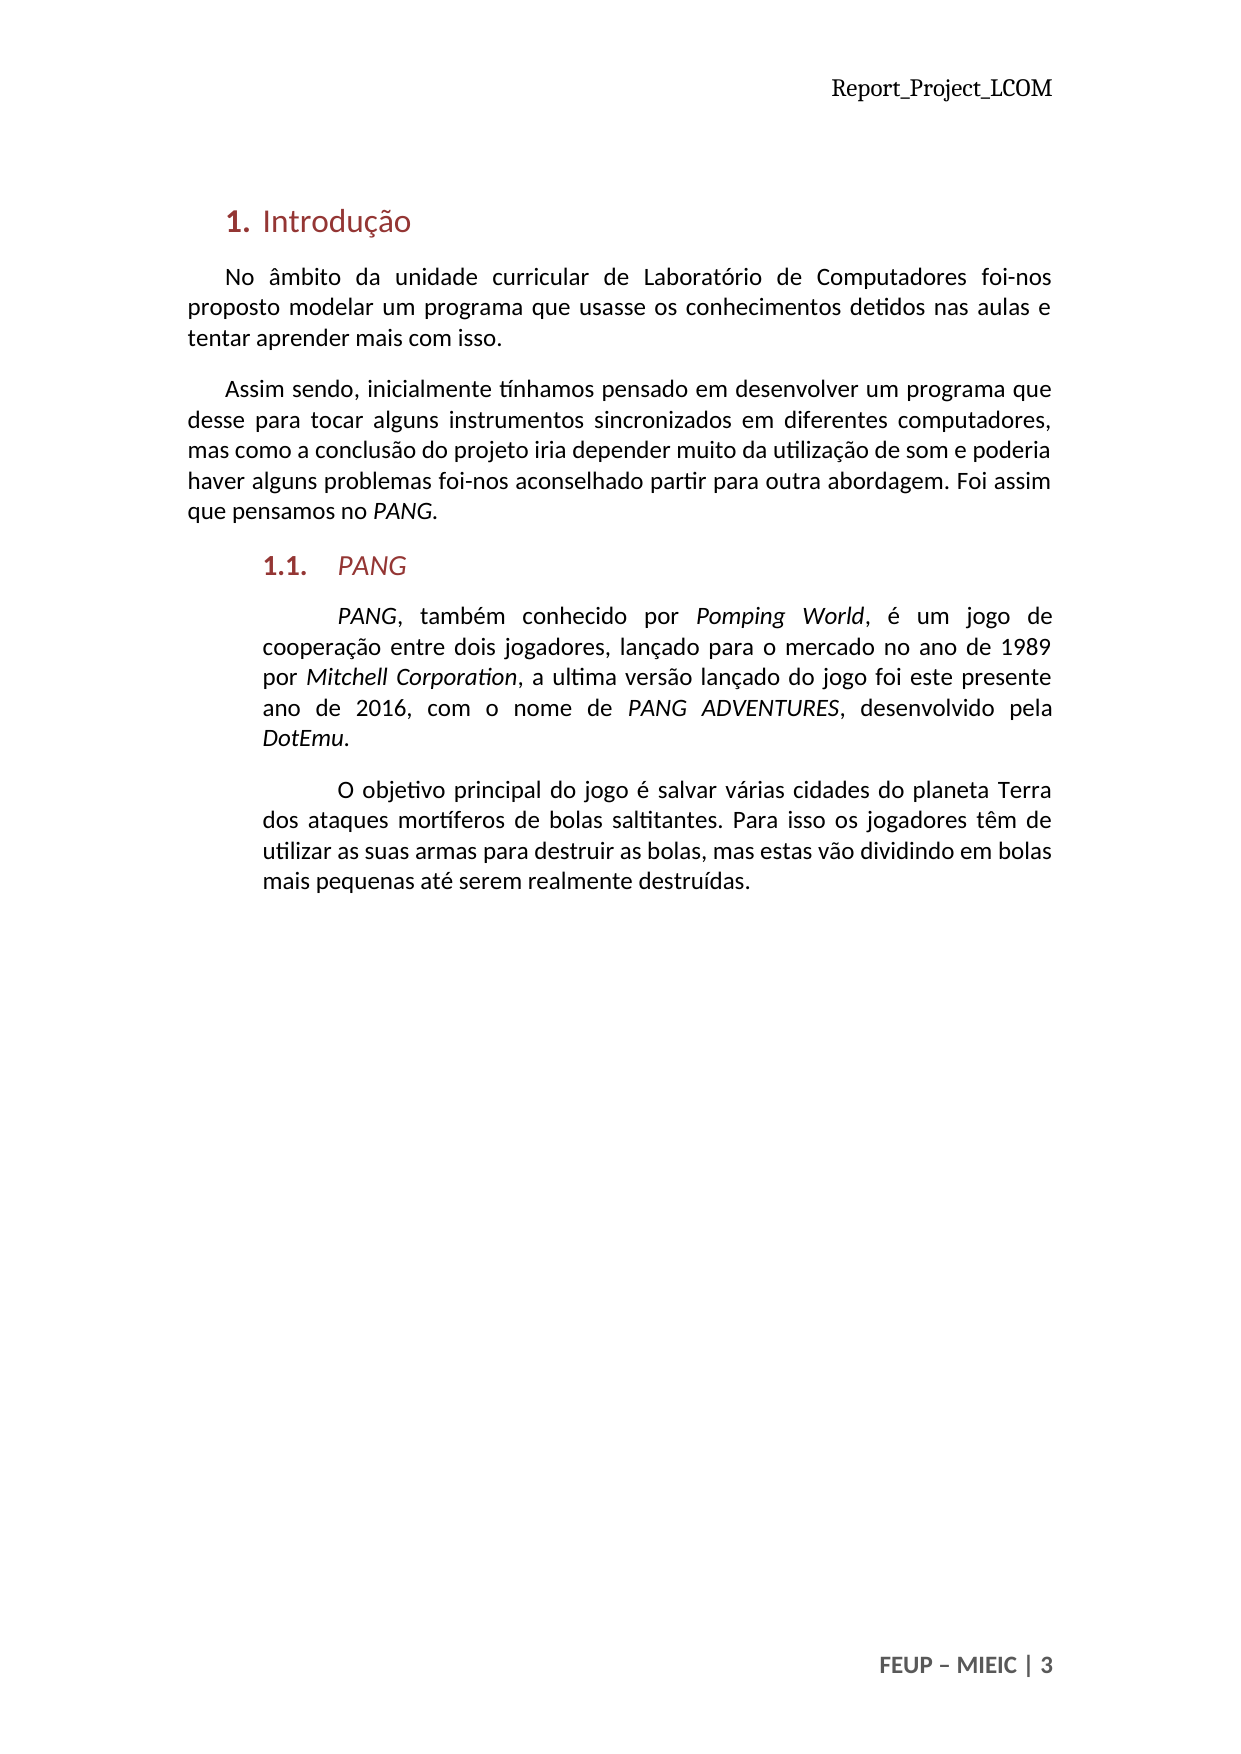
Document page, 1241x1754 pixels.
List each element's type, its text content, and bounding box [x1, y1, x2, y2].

text O objetivo principal do jogo é salvar várias cidades do planeta Terra dos ataques mortíferos de bolas saltitantes. Para isso os jogadores têm de utilizar as suas armas para destruir as bolas, mas estas vão dividindo em bolas mais pequenas até serem realmente destruídas. [262, 774, 1053, 896]
text PANG, também conhecido por Pomping World, é um jogo de cooperação entre dois jogadores, lançado para o mercado no ano de 1989 por Mitchell Corporation, a ultima versão lançado do jogo foi este presente ano de 2016, com o nome de PANG ADVENTURES, desenvolvido pela DotEmu. [262, 600, 1053, 753]
text No âmbito da unidade curricular de Laboratório de Computadores foi-nos proposto modelar um programa que usasse os conhecimentos detidos nas aulas e tentar aprender mais com isso. [187, 261, 1053, 353]
text Assim sendo, inicialmente tínhamos pensado em desenvolver um programa que desse para tocar alguns instrumentos sincronizados em diferentes computadores, mas como a conclusão do projeto iria depender muito da utilização de som e poderia haver alguns problemas foi-nos aconselhado partir para outra abordagem. Foi assim que pensamos no PANG. [187, 373, 1053, 526]
text Introdução [225, 200, 1053, 241]
text PANG [262, 547, 1053, 582]
